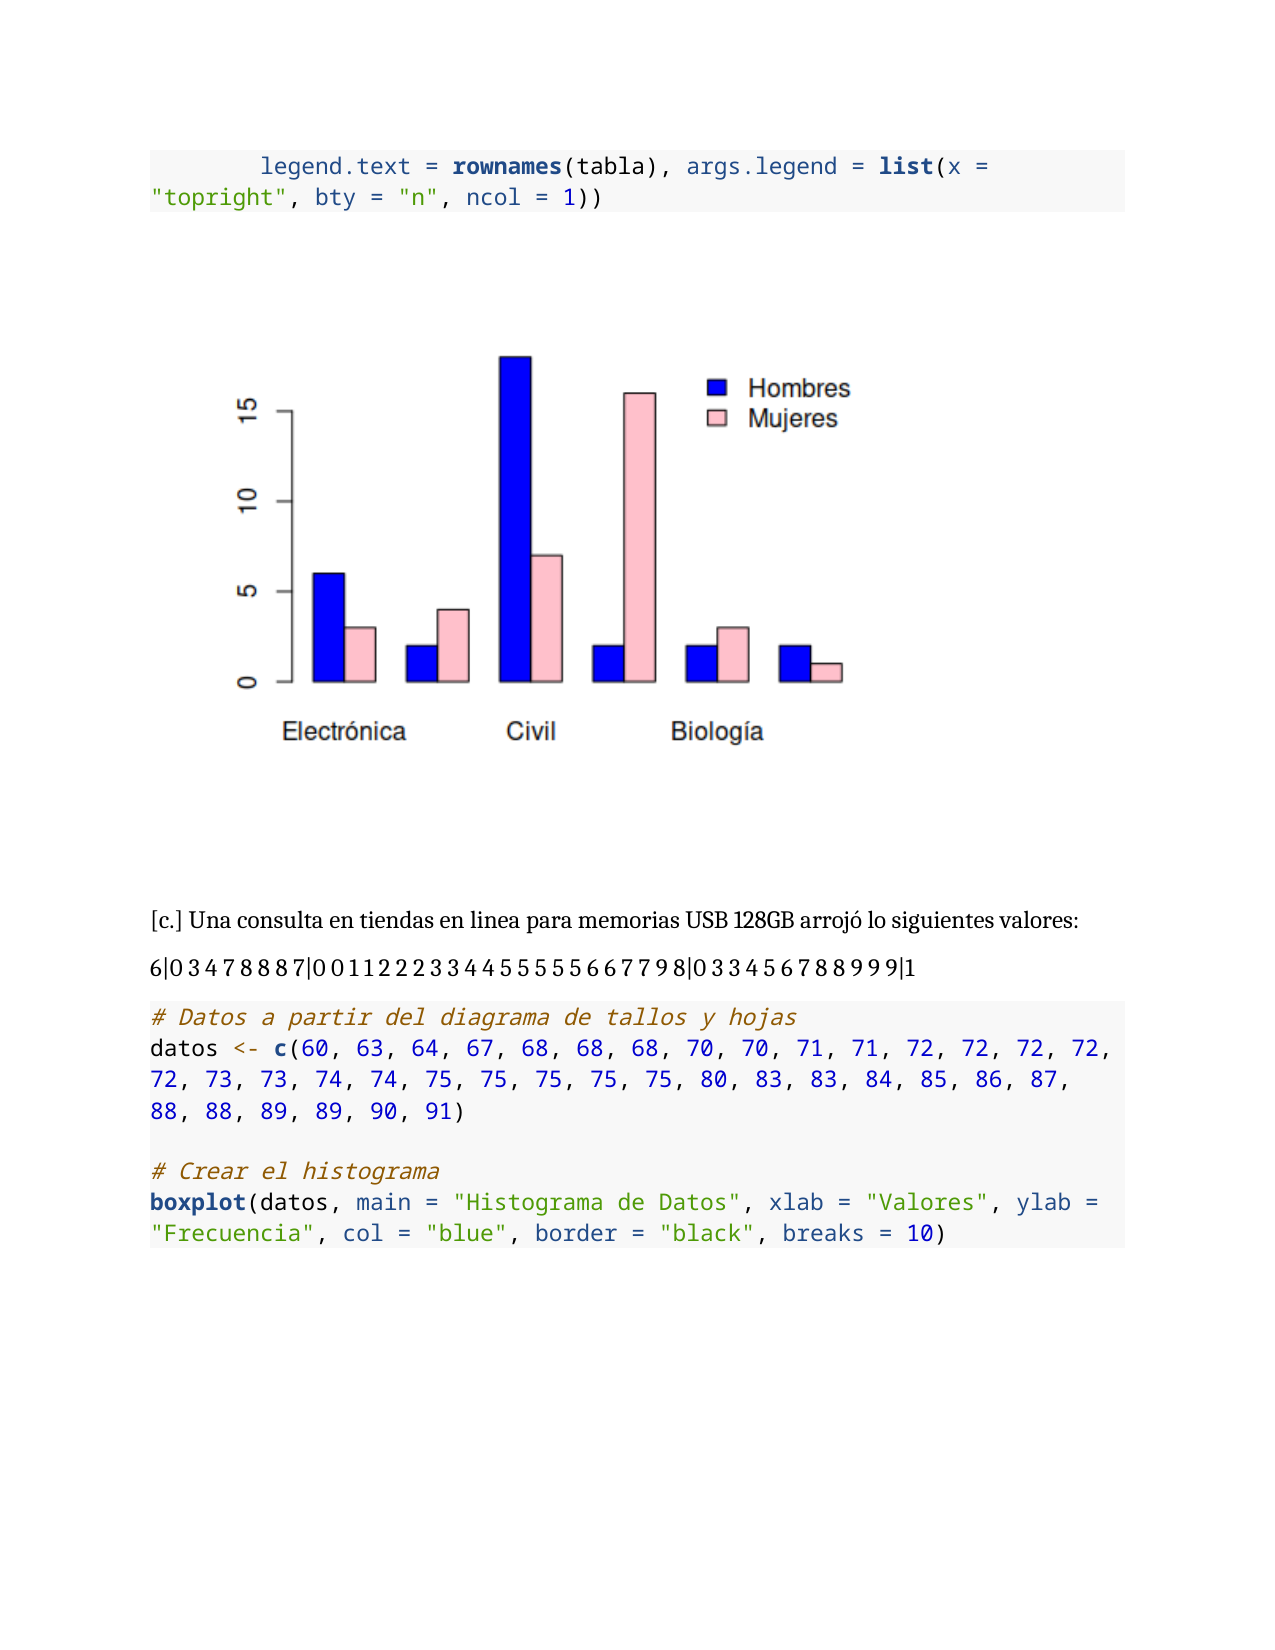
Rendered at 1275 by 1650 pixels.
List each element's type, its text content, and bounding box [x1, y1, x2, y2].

text # Datos a partir del diagrama de tallos y hojas datos <- c(60, 63, 64, 67, 68, 68, 68, 70, 70, 71, 71, 72, 72, 72, 72, 72, 73, 73, 74, 74, 75, 75, 75, 75, 75, 80, 83, 83, 84, 85, 86, 87, 88, 88, 89, 89, 90, 91) # Crear el histograma boxplot(datos, main = "Histograma de Datos", xlab = "Valores", ylab = "Frecuencia", col = "blue", border = "black", breaks = 10) [150, 1001, 1125, 1248]
text 6|0 3 4 7 8 8 8 7|0 0 1 1 2 2 2 3 3 4 4 5 5 5 5 5 6 6 7 7 9 8|0 3 3 4 5 6 7 8 8 9 9 9|1 [150, 953, 1125, 982]
text [c.] Una consulta en tiendas en linea para memorias USB 128GB arrojó lo siguientes valores: [150, 906, 1125, 935]
picture [168, 233, 927, 840]
